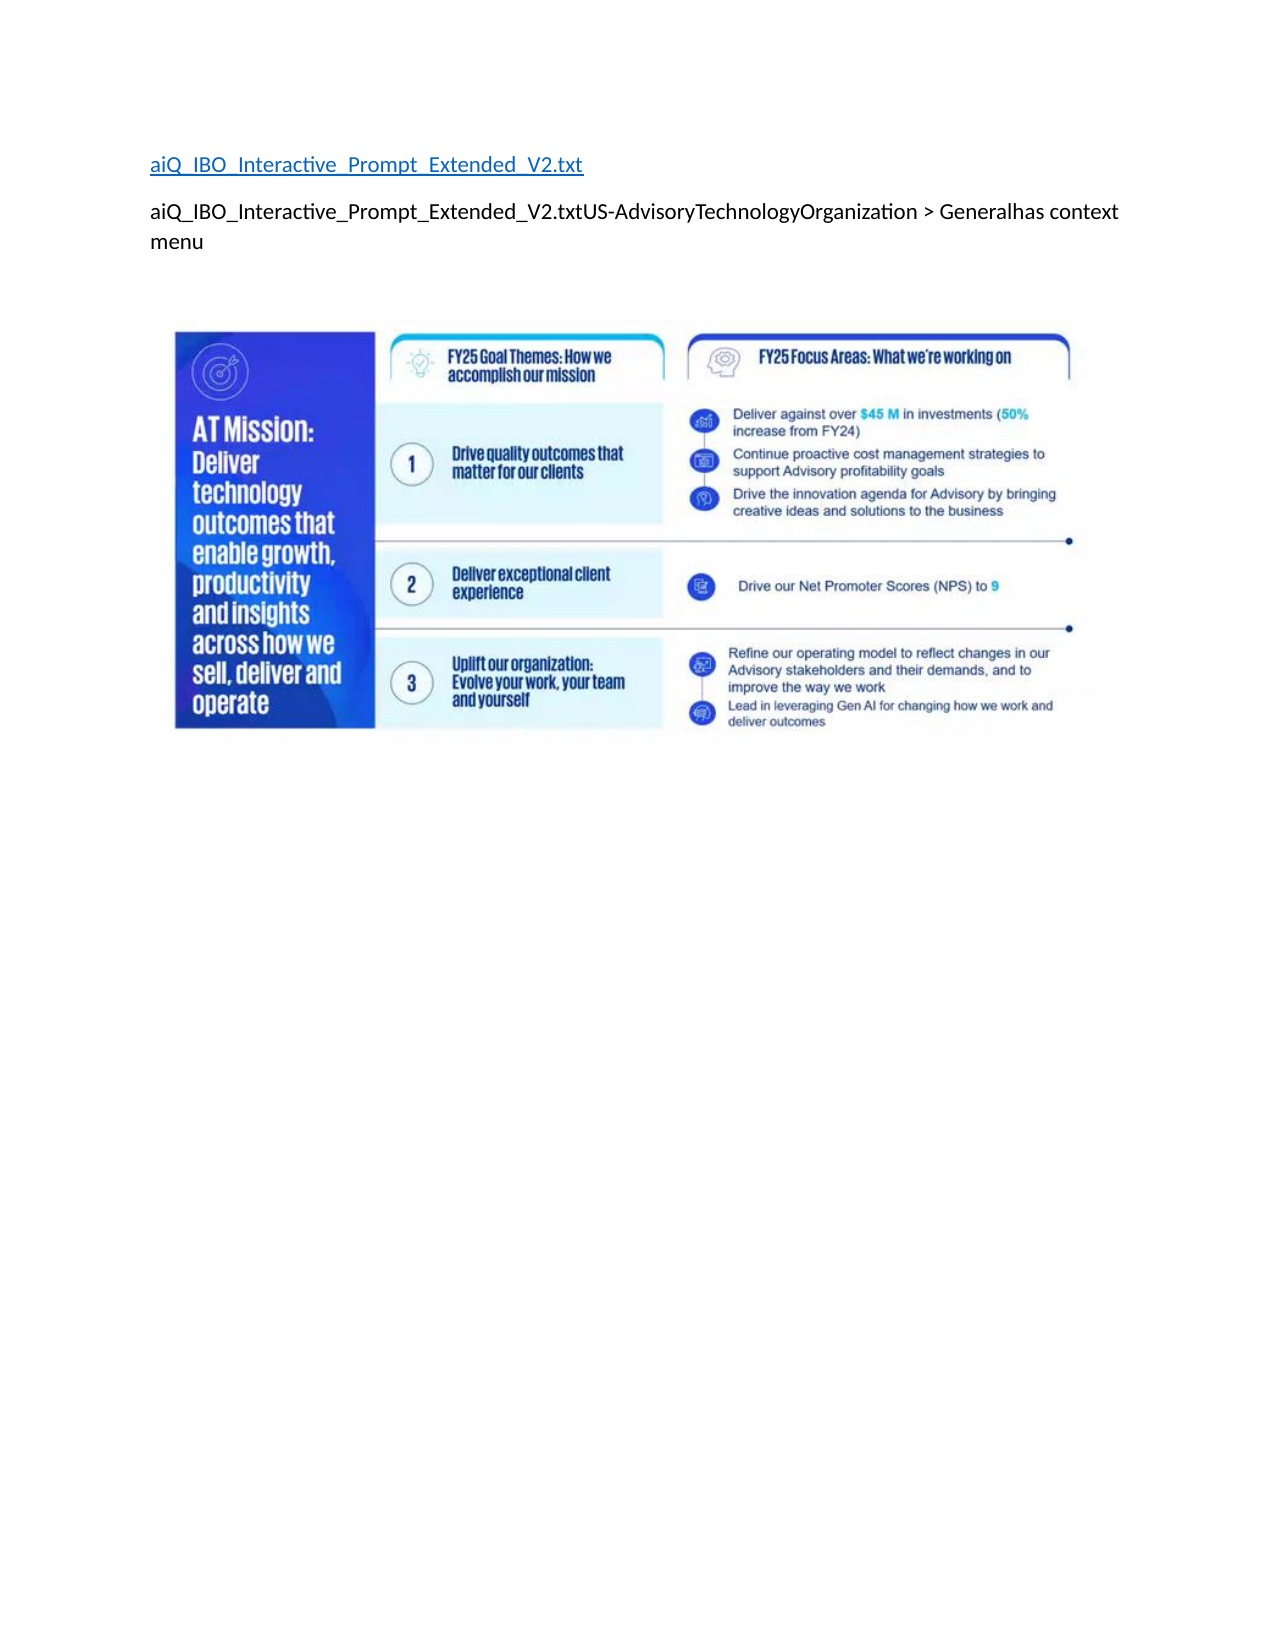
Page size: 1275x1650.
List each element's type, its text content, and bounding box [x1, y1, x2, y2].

text aiQ_IBO_Interactive_Prompt_Extended_V2.txt [150, 150, 1125, 178]
text aiQ_IBO_Interactive_Prompt_Extended_V2.txtUS-AdvisoryTechnologyOrganization > Generalhas context menu [150, 197, 1125, 255]
picture [150, 320, 1125, 745]
